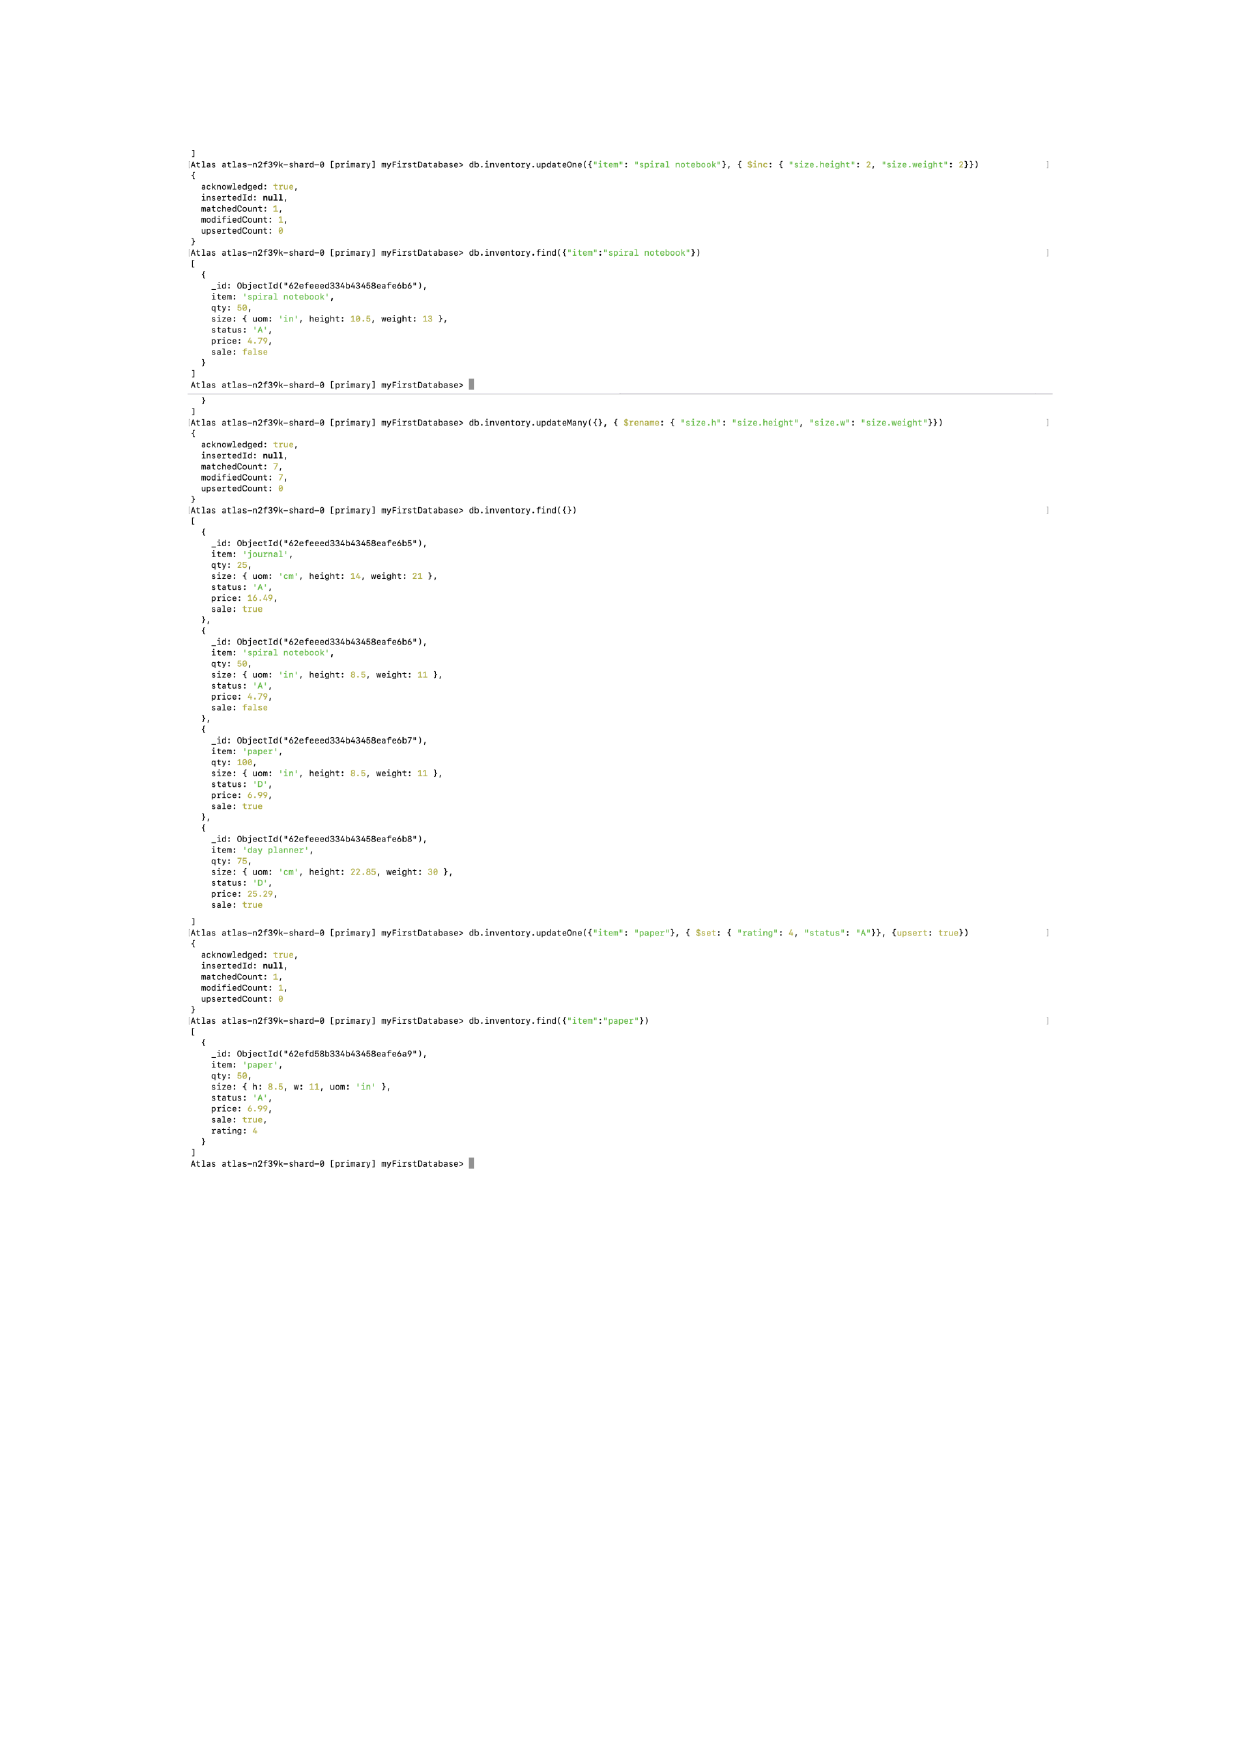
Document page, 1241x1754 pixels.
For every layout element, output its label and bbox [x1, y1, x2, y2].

picture [187, 150, 1053, 1176]
